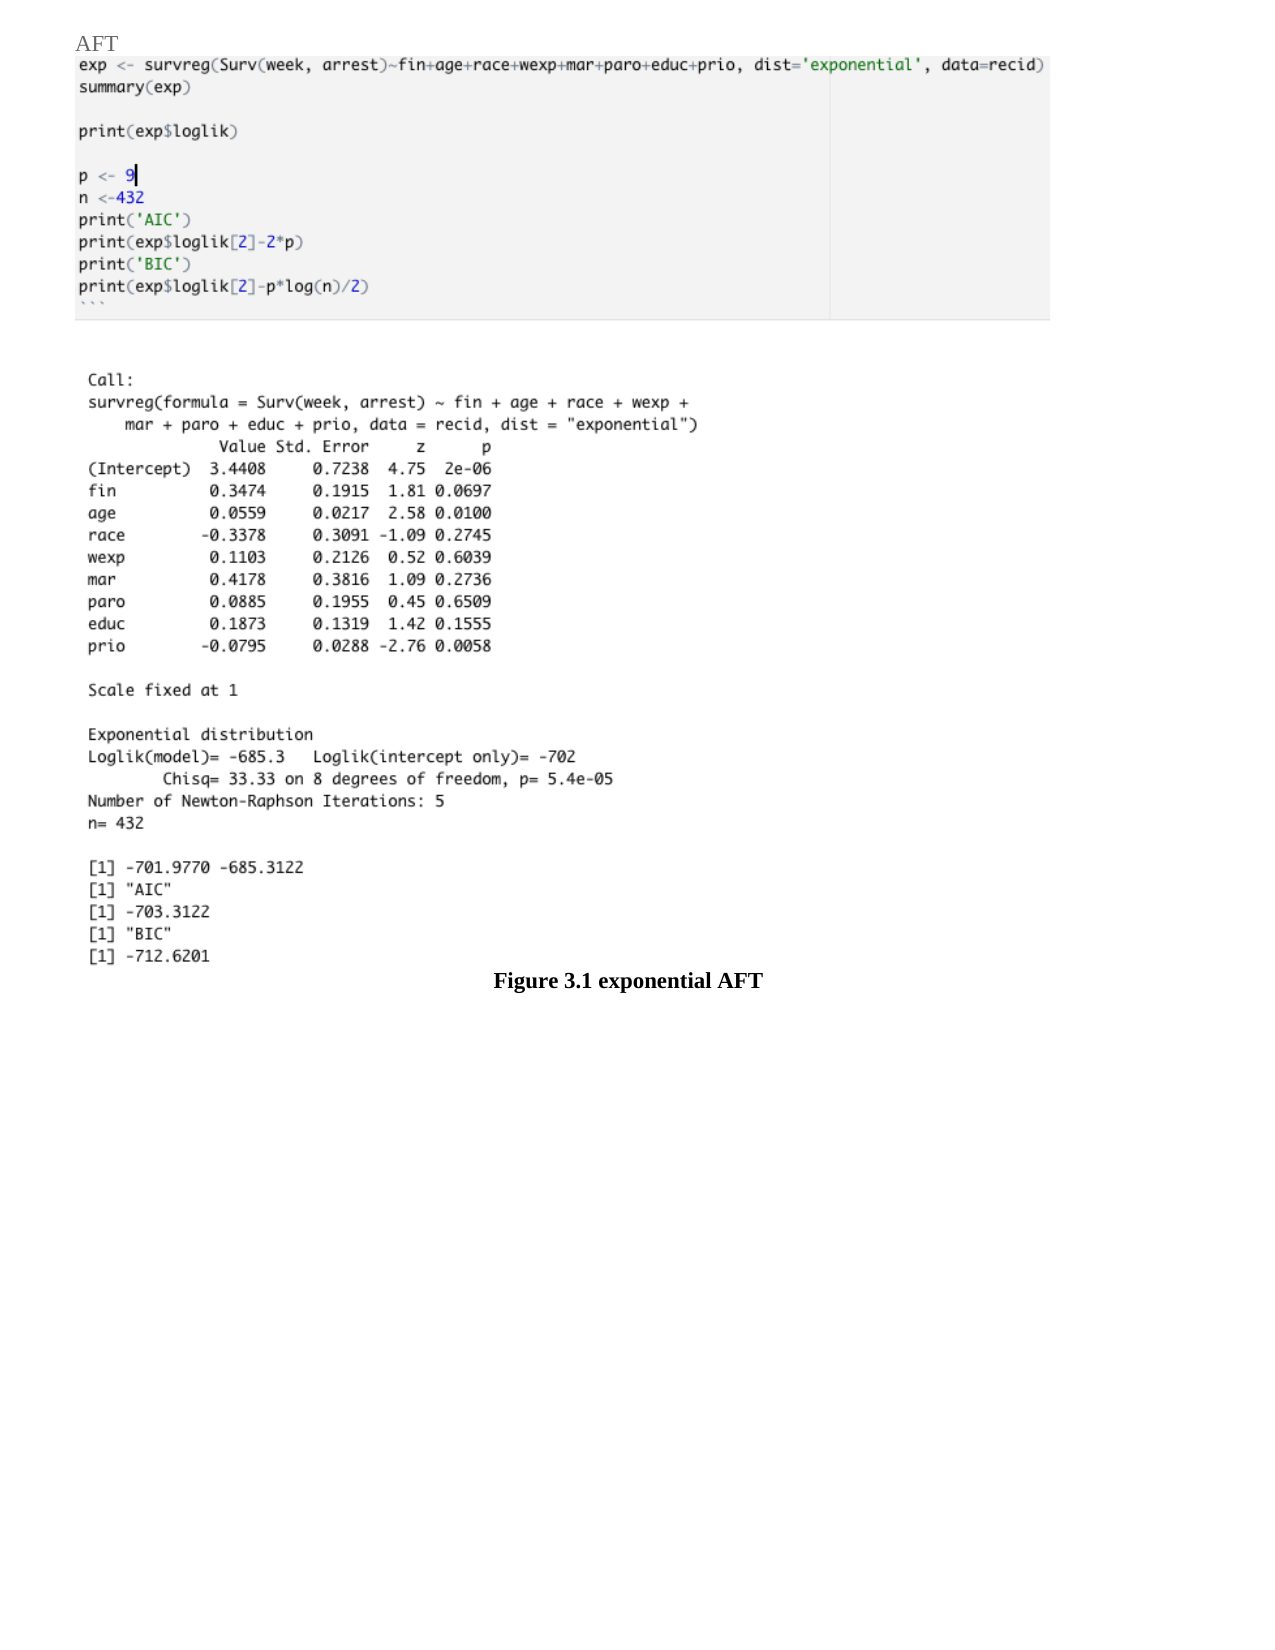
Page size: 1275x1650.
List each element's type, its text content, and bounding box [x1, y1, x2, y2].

picture [75, 56, 1050, 967]
text Figure 3.1 exponential AFT [75, 967, 1181, 993]
subtitle AFT [75, 30, 1181, 57]
